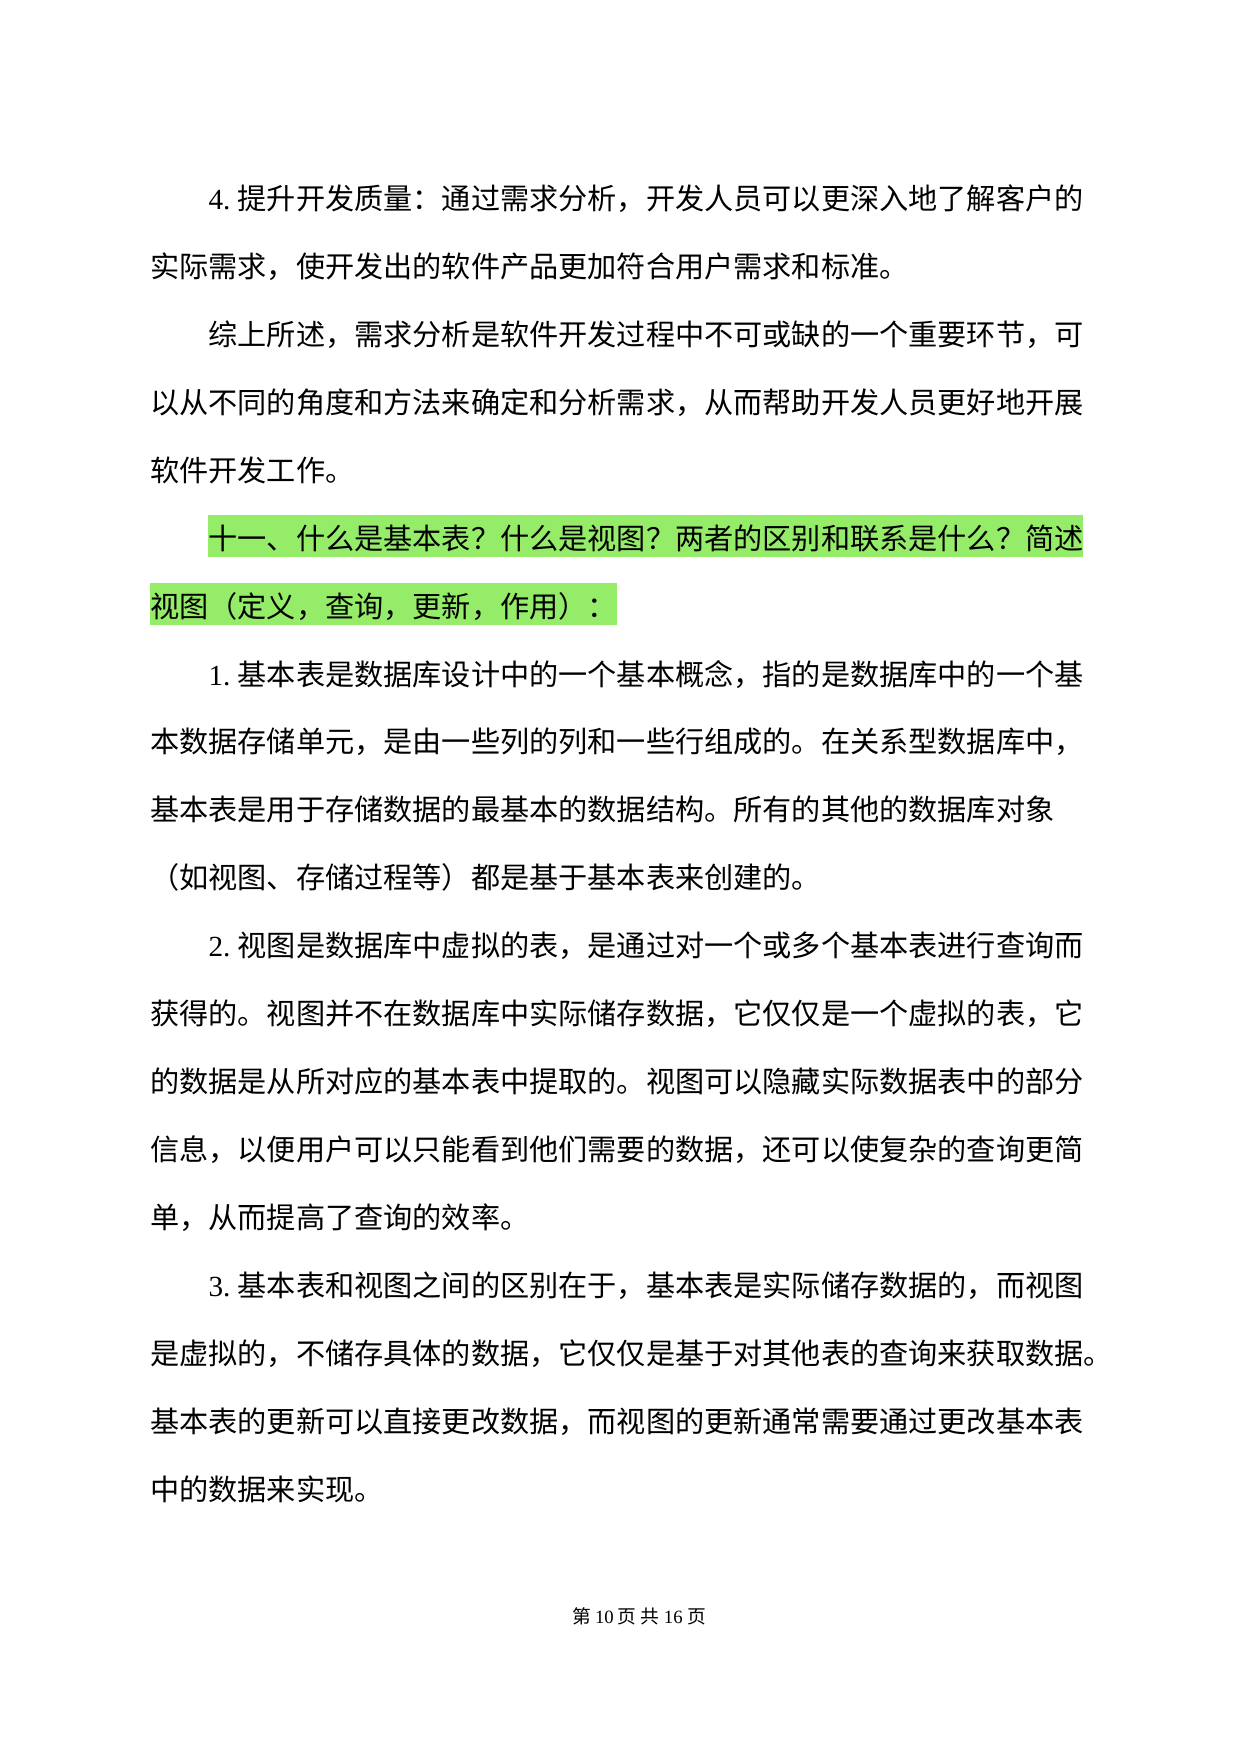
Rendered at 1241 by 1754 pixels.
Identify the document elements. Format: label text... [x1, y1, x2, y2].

text 十一、什么是基本表？什么是视图？两者的区别和联系是什么？简述视图（定义，查询，更新，作用）： [150, 502, 1090, 638]
list 提升开发质量：通过需求分析，开发人员可以更深入地了解客户的实际需求，使开发出的软件产品更加符合用户需求和标准。 [150, 163, 1090, 299]
list 基本表是数据库设计中的一个基本概念，指的是数据库中的一个基本数据存储单元，是由一些列的列和一些行组成的。在关系型数据库中，基本表是用于存储数据的最基本的数据结构。所有的其他的数据库对象（如视图、存储过程等）都是基于基本表来创建的。 [150, 638, 1090, 910]
list 基本表和视图之间的区别在于，基本表是实际储存数据的，而视图是虚拟的，不储存具体的数据，它仅仅是基于对其他表的查询来获取数据。基本表的更新可以直接更改数据，而视图的更新通常需要通过更改基本表中的数据来实现。 [150, 1249, 1090, 1521]
list 视图是数据库中虚拟的表，是通过对一个或多个基本表进行查询而获得的。视图并不在数据库中实际储存数据，它仅仅是一个虚拟的表，它的数据是从所对应的基本表中提取的。视图可以隐藏实际数据表中的部分信息，以便用户可以只能看到他们需要的数据，还可以使复杂的查询更简单，从而提高了查询的效率。 [150, 910, 1090, 1249]
text 综上所述，需求分析是软件开发过程中不可或缺的一个重要环节，可以从不同的角度和方法来确定和分析需求，从而帮助开发人员更好地开展软件开发工作。 [150, 299, 1090, 502]
